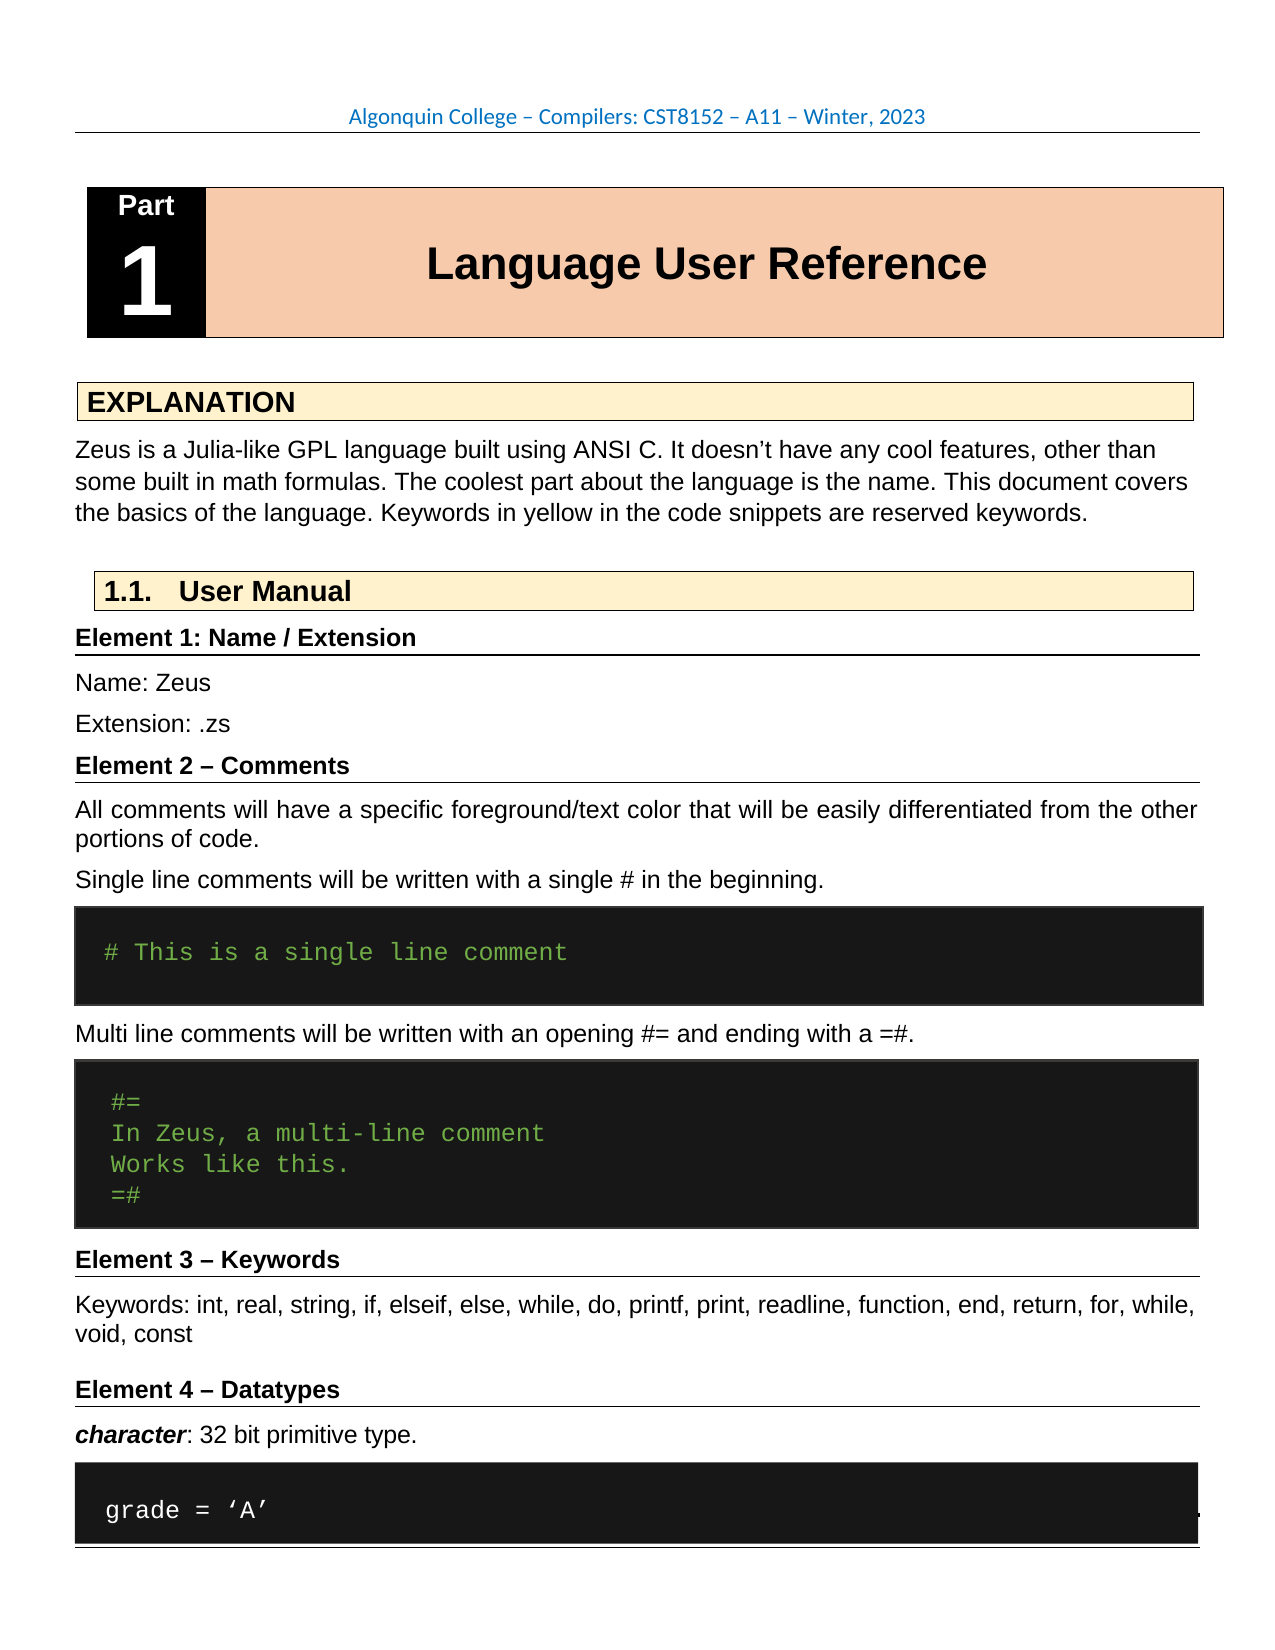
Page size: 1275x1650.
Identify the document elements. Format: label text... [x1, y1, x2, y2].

text Element 3 – Keywords [75, 1245, 1200, 1276]
text Keywords: int, real, string, if, elseif, else, while, do, printf, print, readline, function, end, return, for, while, void, const [75, 1290, 1196, 1347]
subtitle User Manual [95, 572, 1193, 610]
text All comments will have a specific foreground/text color that will be easily differentiated from the other portions of code. [75, 796, 1200, 853]
text Single line comments will be written with a single # in the beginning. [75, 866, 1200, 894]
text Element 4 – Datatypes [75, 1375, 1200, 1406]
text Zeus is a Julia-like GPL language built using ANSI C. It doesn’t have any cool features, other than some built in math formulas. The coolest part about the language is the name. This document covers the basics of the language. Keywords in yellow in the code snippets are reserved keywords. [75, 434, 1200, 527]
text Element 1: Name / Extension [75, 623, 1200, 654]
table_header Language User Reference [206, 188, 1223, 337]
text Multi line comments will be written with an opening #= and ending with a =#. [75, 1019, 1200, 1048]
subtitle EXPLANATION [78, 383, 1193, 420]
text character: 32 bit primitive type. [75, 1420, 1196, 1448]
table_header Part 1 [88, 188, 204, 337]
text Name: Zeus [75, 668, 1200, 697]
text Element 2 – Comments [75, 751, 1200, 782]
text Extension: .zs [75, 709, 1200, 738]
